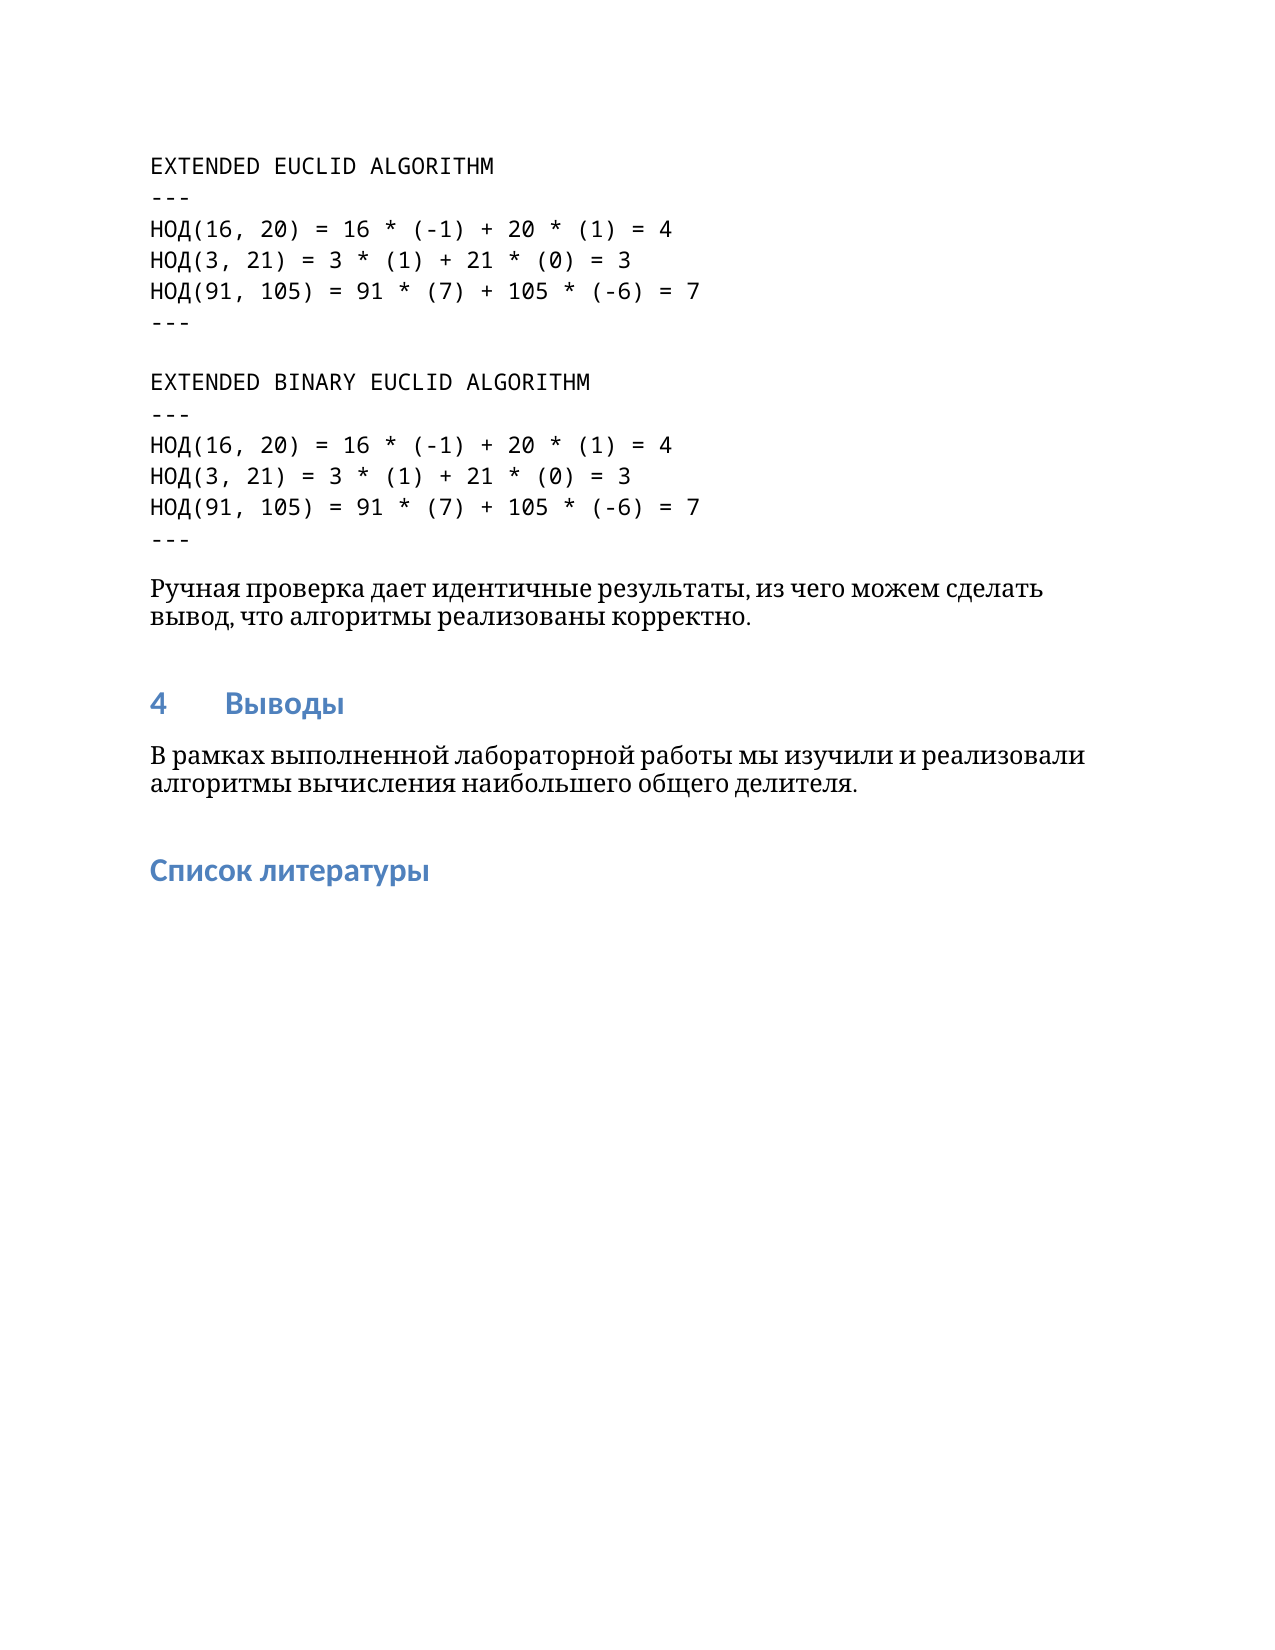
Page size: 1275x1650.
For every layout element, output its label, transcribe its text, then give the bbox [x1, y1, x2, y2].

text Ручная проверка дает идентичные результаты, из чего можем сделать вывод, что алгоритмы реализованы корректно. [150, 574, 1125, 632]
text В рамках выполненной лабораторной работы мы изучили и реализовали алгоритмы вычисления наибольшего общего делителя. [150, 742, 1125, 799]
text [150, 150, 1125, 554]
subtitle 4 Выводы [150, 682, 1125, 723]
subtitle Список литературы [150, 849, 1125, 890]
